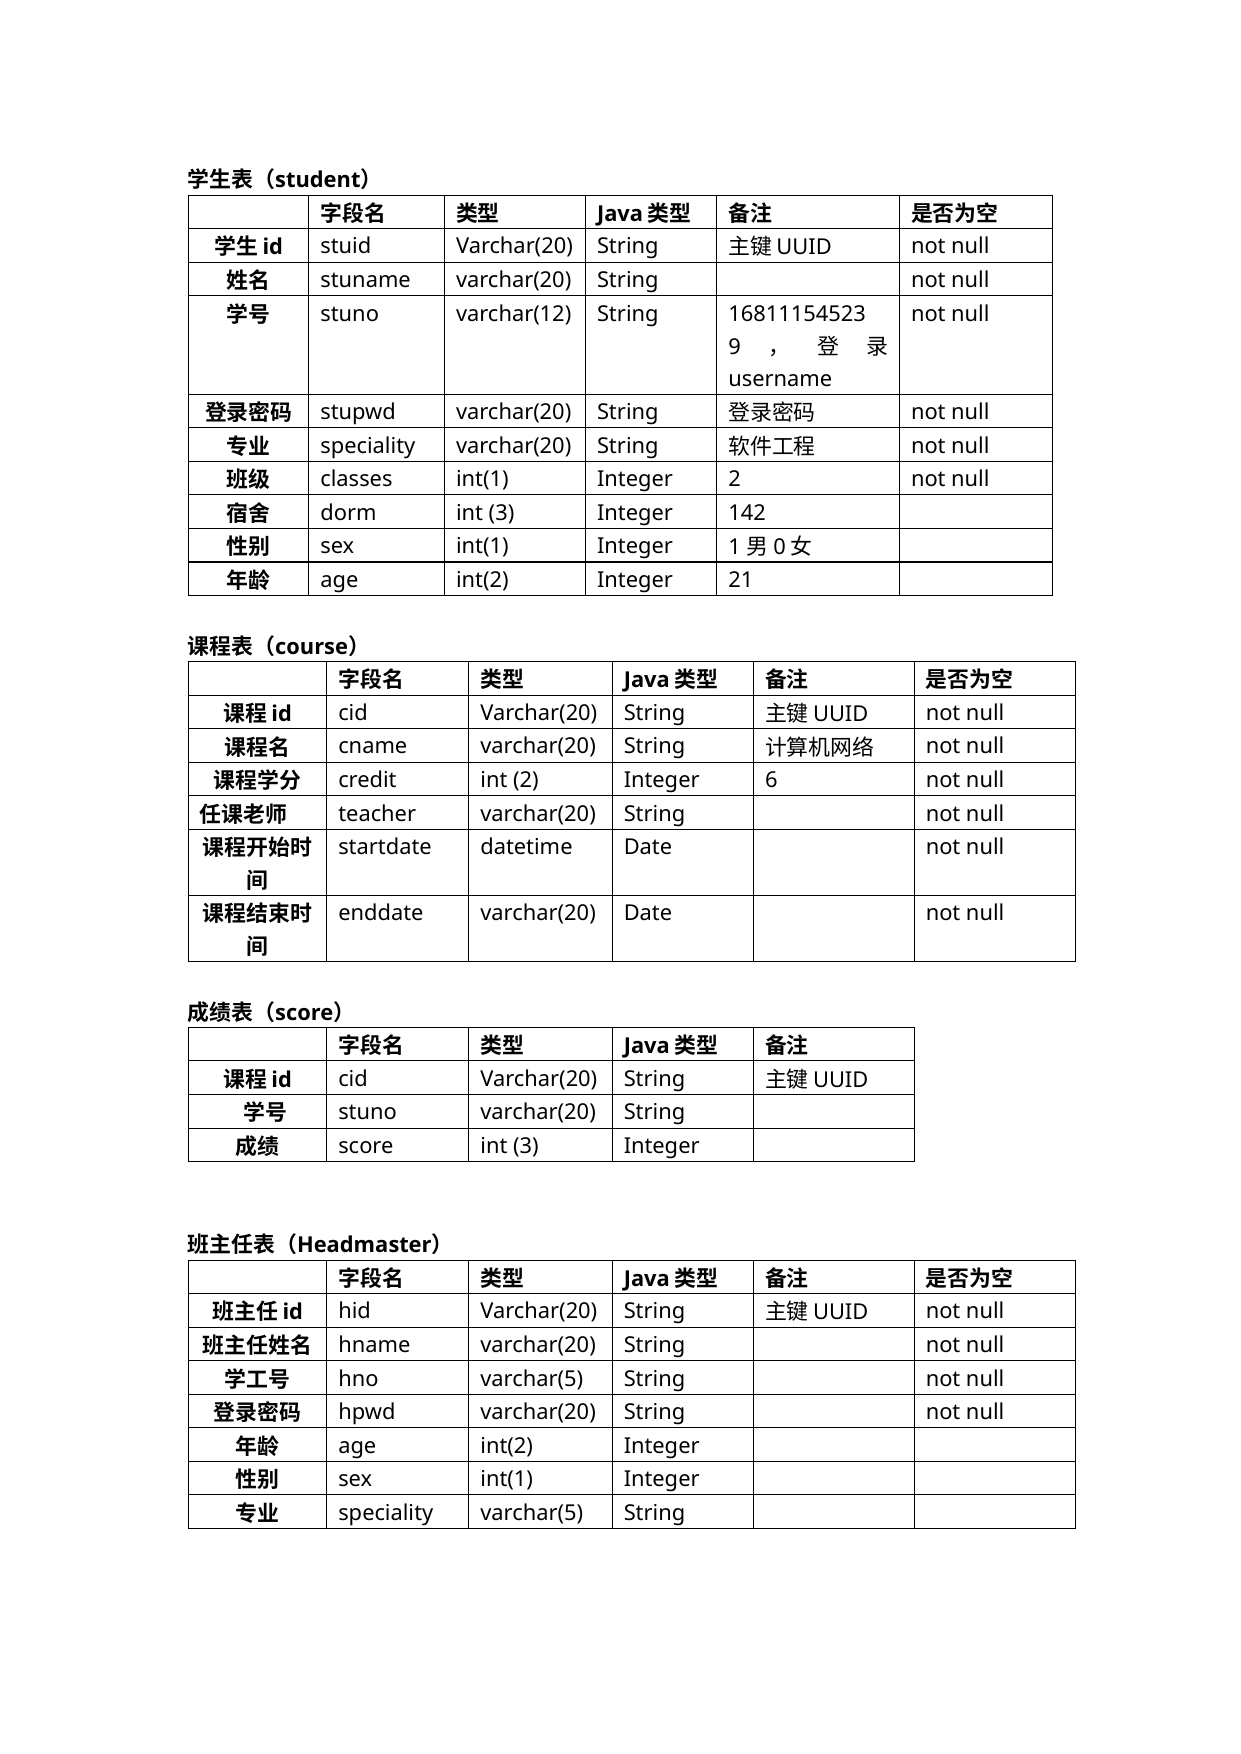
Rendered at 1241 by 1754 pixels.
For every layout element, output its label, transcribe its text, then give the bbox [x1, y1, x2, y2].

table_cell Varchar(20) [469, 1061, 612, 1094]
table_cell 姓名 [189, 263, 308, 295]
table_cell datetime [469, 830, 612, 895]
table_cell Integer [586, 563, 716, 595]
table_cell int (3) [445, 495, 585, 528]
table_cell 学生id [189, 229, 308, 262]
table_cell 主键UUID [717, 229, 899, 262]
table_header 类型 [469, 662, 612, 694]
table_header 字段名 [309, 196, 444, 228]
table_cell not null [915, 796, 1075, 829]
table_header [189, 662, 326, 694]
text 班主任表（Headmaster） [187, 1227, 1053, 1259]
table_cell String [613, 1061, 753, 1094]
table_cell [717, 263, 899, 295]
table_cell String [613, 696, 753, 728]
table_cell cid [327, 1061, 468, 1094]
table_header 字段名 [327, 1028, 468, 1060]
table_cell 课程开始时间 [189, 830, 326, 895]
table_cell 班级 [189, 462, 308, 494]
table_cell 2 [717, 462, 899, 494]
text 学生表（student） [187, 162, 1053, 194]
table_cell sex [309, 529, 444, 561]
table_cell Integer [613, 1428, 753, 1461]
table_cell [915, 1428, 1075, 1461]
table_cell 任课老师 [189, 796, 326, 829]
table_cell varchar(20) [445, 263, 585, 295]
table_cell 21 [717, 563, 899, 595]
table_cell int(1) [469, 1462, 612, 1494]
table_cell varchar(20) [445, 395, 585, 427]
table_cell 软件工程 [717, 428, 899, 461]
table_cell [900, 495, 1052, 528]
table_cell varchar(20) [469, 796, 612, 829]
table_cell [754, 896, 914, 961]
table_cell Varchar(20) [445, 229, 585, 262]
table_header 备注 [717, 196, 899, 228]
table_cell 年龄 [189, 1428, 326, 1461]
table_cell 性别 [189, 1462, 326, 1494]
table_header 是否为空 [915, 1261, 1075, 1293]
table_cell age [309, 563, 444, 595]
table_cell enddate [327, 896, 468, 961]
table_cell [754, 830, 914, 895]
table_cell stuid [309, 229, 444, 262]
table_cell [900, 563, 1052, 595]
table_cell String [613, 1395, 753, 1427]
table_header [189, 196, 308, 228]
table_cell varchar(5) [469, 1495, 612, 1528]
table_cell String [586, 296, 716, 394]
table_cell int(2) [469, 1428, 612, 1461]
table_cell 班主任姓名 [189, 1328, 326, 1360]
text 成绩表（score） [187, 994, 1053, 1027]
table_header Java类型 [586, 196, 716, 228]
table_cell Integer [586, 462, 716, 494]
table_header 类型 [469, 1028, 612, 1060]
table_cell startdate [327, 830, 468, 895]
table_cell 班主任id [189, 1294, 326, 1327]
table_cell not null [900, 395, 1052, 427]
table_cell varchar(20) [469, 1328, 612, 1360]
table_header 备注 [754, 1028, 914, 1060]
table_cell age [327, 1428, 468, 1461]
table_cell String [586, 263, 716, 295]
table_cell varchar(20) [469, 1095, 612, 1127]
table_cell [754, 1361, 914, 1394]
table_cell not null [915, 696, 1075, 728]
table_cell [754, 796, 914, 829]
table_cell [915, 1495, 1075, 1528]
table_cell 性别 [189, 529, 308, 561]
table_cell String [613, 796, 753, 829]
table_cell [754, 1428, 914, 1461]
table_cell 专业 [189, 428, 308, 461]
table_cell 课程学分 [189, 763, 326, 795]
table_header Java类型 [613, 1261, 753, 1293]
table_cell hpwd [327, 1395, 468, 1427]
table_cell 课程id [189, 696, 326, 728]
table_cell 主键UUID [754, 696, 914, 728]
table_cell 主键UUID [754, 1061, 914, 1094]
table_cell Integer [613, 1129, 753, 1161]
table_cell not null [900, 428, 1052, 461]
table_cell String [613, 1328, 753, 1360]
table_cell hid [327, 1294, 468, 1327]
table_cell cid [327, 696, 468, 728]
table_cell speciality [309, 428, 444, 461]
table_cell varchar(20) [469, 1395, 612, 1427]
table_cell Date [613, 830, 753, 895]
table_cell not null [915, 729, 1075, 762]
table_header 是否为空 [900, 196, 1052, 228]
table_header 备注 [754, 1261, 914, 1293]
table_header 字段名 [327, 662, 468, 694]
table_header Java类型 [613, 1028, 753, 1060]
table_cell int(2) [445, 563, 585, 595]
table_header 类型 [469, 1261, 612, 1293]
table_cell not null [900, 263, 1052, 295]
table_cell dorm [309, 495, 444, 528]
table_cell teacher [327, 796, 468, 829]
table_header 类型 [445, 196, 585, 228]
table_cell varchar(20) [469, 896, 612, 961]
table_cell 课程结束时间 [189, 896, 326, 961]
table_cell 登录密码 [717, 395, 899, 427]
table_cell Date [613, 896, 753, 961]
table_cell [754, 1495, 914, 1528]
table_cell not null [900, 296, 1052, 394]
table_cell int (3) [469, 1129, 612, 1161]
table_cell stuno [309, 296, 444, 394]
table_cell not null [900, 229, 1052, 262]
table_cell int(1) [445, 529, 585, 561]
table_cell not null [915, 763, 1075, 795]
table_cell 成绩 [189, 1129, 326, 1161]
table_cell 宿舍 [189, 495, 308, 528]
table_cell not null [915, 1328, 1075, 1360]
table_cell String [613, 1294, 753, 1327]
table_cell 1 男 0女 [717, 529, 899, 561]
table_header 是否为空 [915, 662, 1075, 694]
table_cell Integer [613, 1462, 753, 1494]
table_cell Varchar(20) [469, 696, 612, 728]
table_cell varchar(20) [469, 729, 612, 762]
table_cell [754, 1462, 914, 1494]
table_cell cname [327, 729, 468, 762]
table_cell Integer [586, 495, 716, 528]
table_header [189, 1028, 326, 1060]
table_cell sex [327, 1462, 468, 1494]
table_header 备注 [754, 662, 914, 694]
table_cell [754, 1129, 914, 1161]
table_cell not null [915, 896, 1075, 961]
table_cell 课程名 [189, 729, 326, 762]
table_cell not null [915, 1395, 1075, 1427]
table_cell not null [915, 1294, 1075, 1327]
table_header [189, 1261, 326, 1293]
table_cell classes [309, 462, 444, 494]
table_cell hno [327, 1361, 468, 1394]
table_cell not null [915, 1361, 1075, 1394]
table_cell String [586, 428, 716, 461]
table_cell 年龄 [189, 563, 308, 595]
table_cell [900, 529, 1052, 561]
table_cell not null [915, 830, 1075, 895]
table_cell 登录密码 [189, 395, 308, 427]
table_cell String [586, 229, 716, 262]
table_cell 专业 [189, 1495, 326, 1528]
table_cell [915, 1462, 1075, 1494]
table_cell 课程id [189, 1061, 326, 1094]
table_cell varchar(20) [445, 428, 585, 461]
text 课程表（course） [187, 628, 1053, 661]
table_cell stuname [309, 263, 444, 295]
table_cell stupwd [309, 395, 444, 427]
table_cell 168111545239，登录username [717, 296, 899, 394]
table_cell [754, 1095, 914, 1127]
table_cell String [586, 395, 716, 427]
table_header Java类型 [613, 662, 753, 694]
table_cell [754, 1328, 914, 1360]
table_cell String [613, 729, 753, 762]
table_cell String [613, 1361, 753, 1394]
table_cell speciality [327, 1495, 468, 1528]
table_cell not null [900, 462, 1052, 494]
table_cell [754, 1395, 914, 1427]
table_cell int (2) [469, 763, 612, 795]
table_cell credit [327, 763, 468, 795]
table_cell varchar(5) [469, 1361, 612, 1394]
table_cell 登录密码 [189, 1395, 326, 1427]
table_cell score [327, 1129, 468, 1161]
table_cell varchar(12) [445, 296, 585, 394]
table_cell int(1) [445, 462, 585, 494]
table_cell 6 [754, 763, 914, 795]
table_cell String [613, 1495, 753, 1528]
table_header 字段名 [327, 1261, 468, 1293]
table_cell 主键UUID [754, 1294, 914, 1327]
table_cell 计算机网络 [754, 729, 914, 762]
table_cell String [613, 1095, 753, 1127]
table_cell 142 [717, 495, 899, 528]
table_cell 学号 [189, 1095, 326, 1127]
table_cell 学工号 [189, 1361, 326, 1394]
table_cell hname [327, 1328, 468, 1360]
table_cell Integer [613, 763, 753, 795]
table_cell 学号 [189, 296, 308, 394]
table_cell Integer [586, 529, 716, 561]
table_cell Varchar(20) [469, 1294, 612, 1327]
table_cell stuno [327, 1095, 468, 1127]
